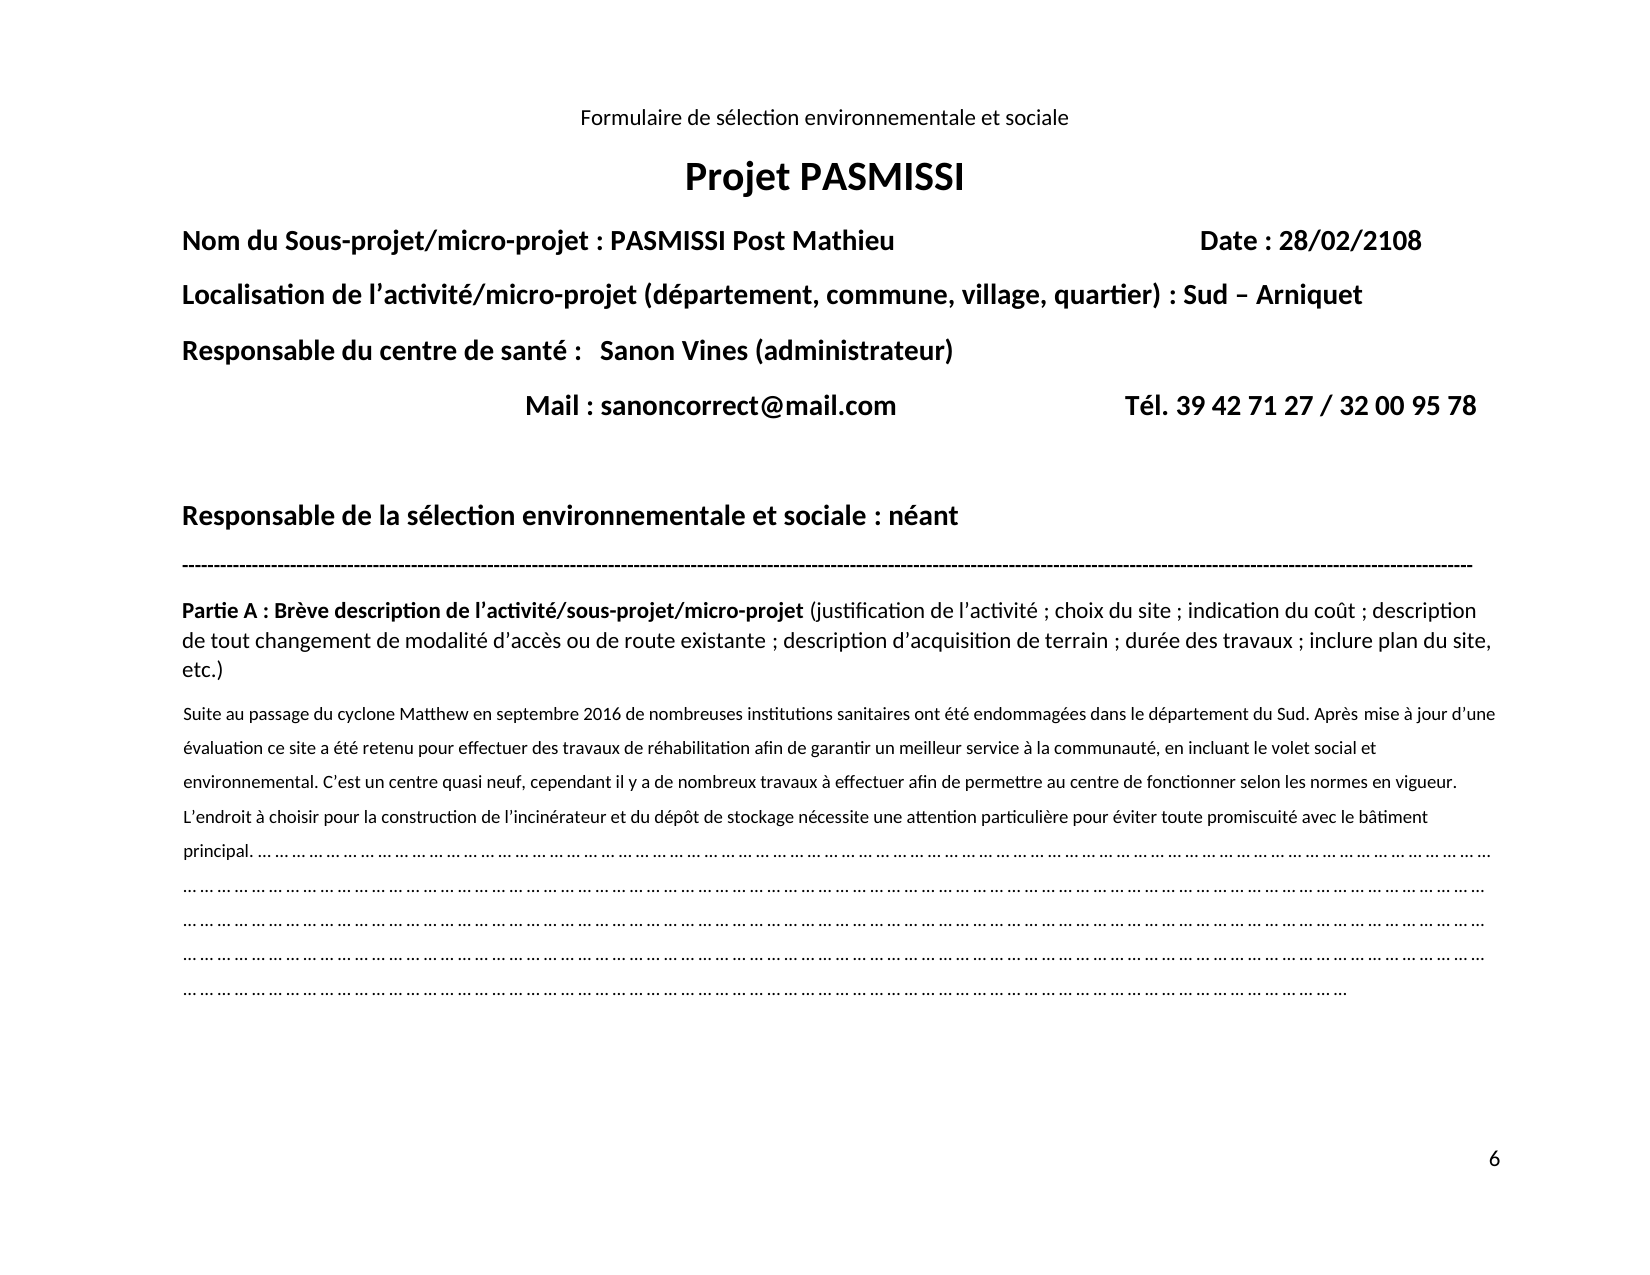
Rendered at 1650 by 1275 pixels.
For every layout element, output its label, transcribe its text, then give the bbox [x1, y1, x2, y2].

text Nom du Sous-projet/micro-projet : PASMISSI Post Mathieu Date : 28/02/2108 [182, 222, 1482, 257]
text Projet PASMISSI [150, 150, 1500, 201]
text Mail : sanoncorrect@mail.com Tél. 39 42 71 27 / 32 00 95 78 [182, 387, 1482, 422]
text ----------------------------------------------------------------------------------------------------------------------------------------------------------------------------------------------------------- [182, 552, 1482, 578]
text Localisation de l’activité/micro-projet (département, commune, village, quartier) : Sud – Arniquet [182, 277, 1482, 312]
text Partie A : Brève description de l’activité/sous-projet/micro-projet (justification de l’activité ; choix du site ; indication du coût ; description de tout changement de modalité d’accès ou de route existante ; description d’acquisition de terrain ; durée des travaux ; inclure plan du site, etc.) [182, 596, 1500, 684]
text Suite au passage du cyclone Matthew en septembre 2016 de nombreuses institutions sanitaires ont été endommagées dans le département du Sud. Après mise à jour d’une évaluation ce site a été retenu pour effectuer des travaux de réhabilitation afin de garantir un meilleur service à la communauté, en incluant le volet social et environnemental. C’est un centre quasi neuf, cependant il y a de nombreux travaux à effectuer afin de permettre au centre de fonctionner selon les normes en vigueur. L’endroit à choisir pour la construction de l’incinérateur et du dépôt de stockage nécessite une attention particulière pour éviter toute promiscuité avec le bâtiment principal. … … … … … … … … … … … … … … … … … … … … … … … … … … … … … … … … … … … … … … … … … … … … … … … … … … … … … … … … … … … … … … … … … … … … … … … … … … … … … … … … … … … … … … … … … … … … … … … … … … … … … … … … … … … … … … … … … … … … … … … … … … … … … … … … … … … … … … … … … … … … … … … … … … … … … … … … … … … … … … … … … … … … … … … … … … … … … … … … … … … … … … … … … … … … … … … … … … … … … … … … … … … … … … … … … … … … … … … … … … … … … … … … … … … … … … … … … … … … … … … … … … … … … … … … … … … … … … … … … … … … … … … … … … … … … … … … … … … … … … … … … … … … … … … … … … … … … … … … … … … … … … … … … … … … … … … … … … … … … … … … … … … … … … … … … … … … … … … … … … … … … … … … … … … … … … … … … … … … … … … … … … … … … … … … [183, 702, 1500, 1000]
text Responsable de la sélection environnementale et sociale : néant [182, 497, 1482, 533]
text Responsable du centre de santé : Sanon Vines (administrateur) [182, 332, 1482, 367]
